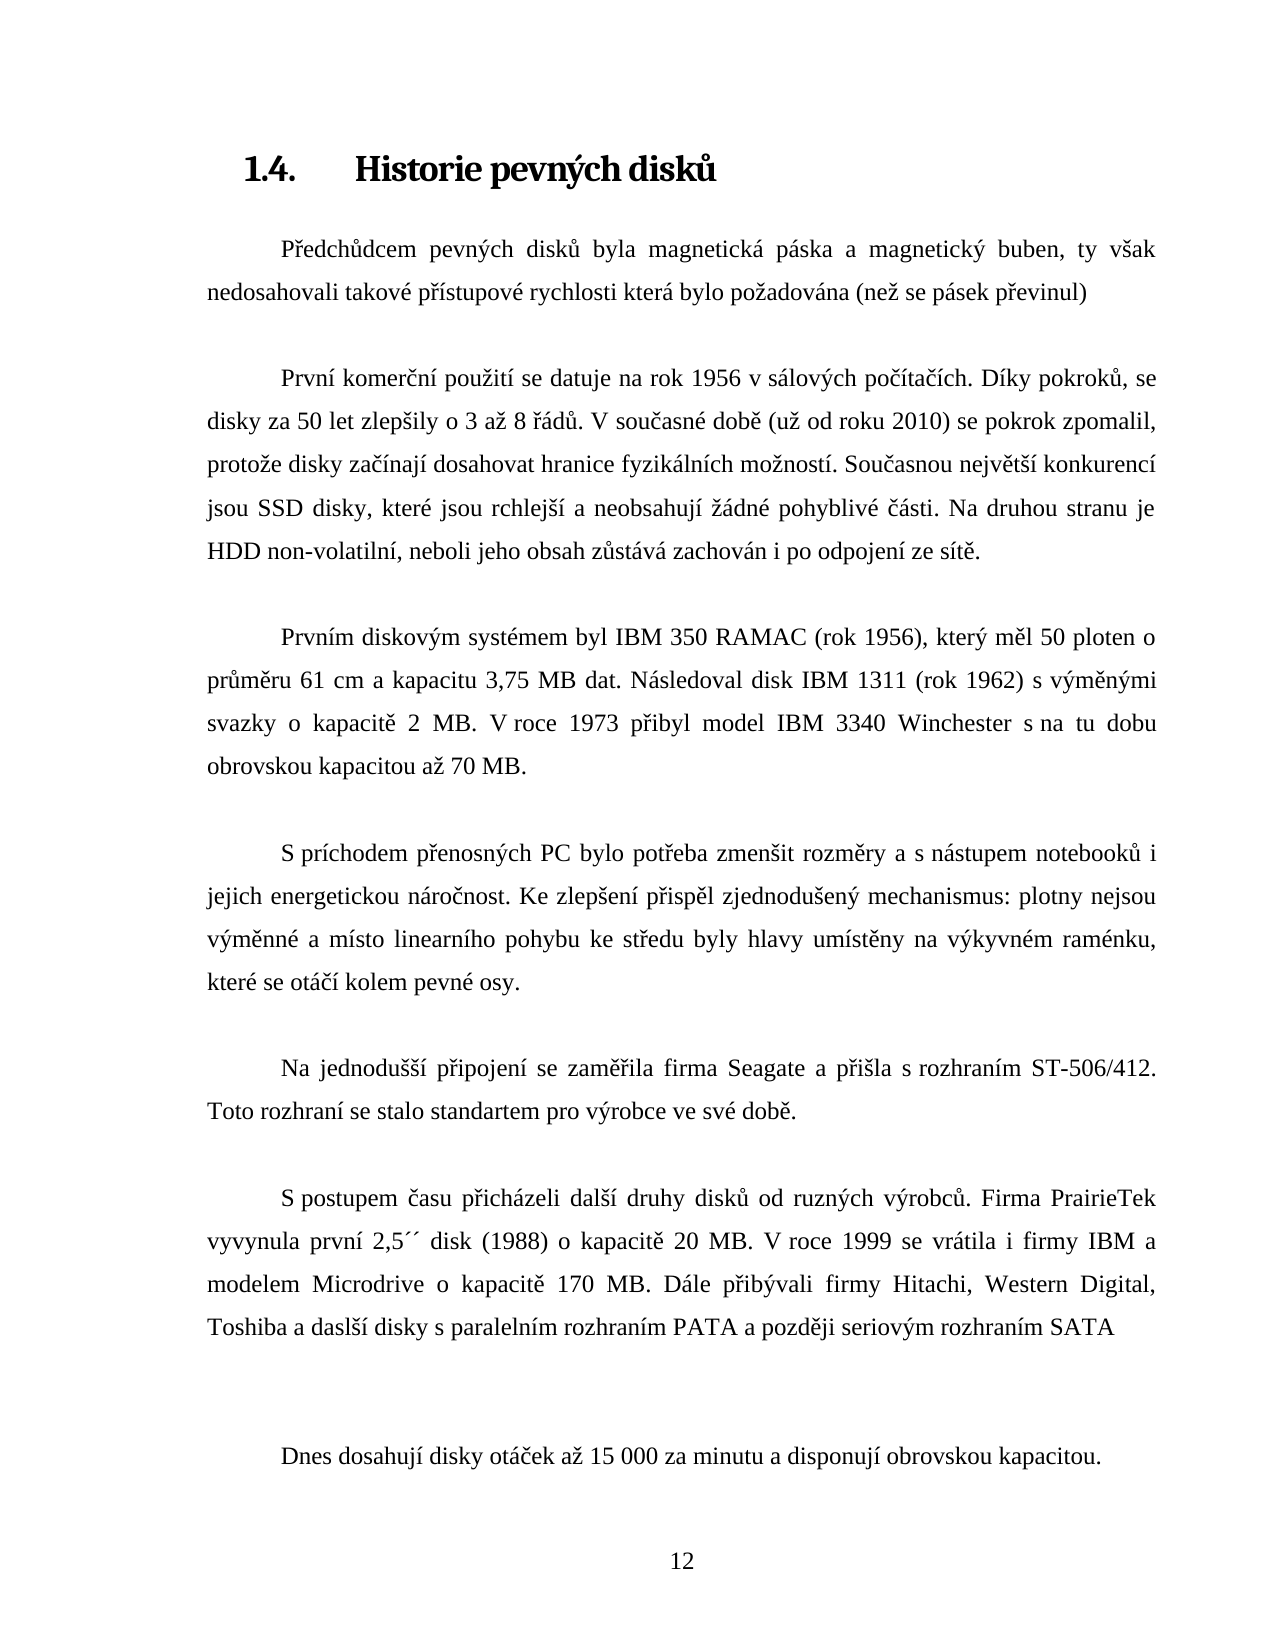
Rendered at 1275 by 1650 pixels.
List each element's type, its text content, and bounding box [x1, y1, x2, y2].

text První komerční použití se datuje na rok 1956 v sálových počítačích. Díky pokroků, se disky za 50 let zlepšily o 3 až 8 řádů. V současné době (už od roku 2010) se pokrok zpomalil, protože disky začínají dosahovat hranice fyzikálních možností. Současnou největší konkurencí jsou SSD disky, které jsou rchlejší a neobsahují žádné pohyblivé části. Na druhou stranu je HDD non-volatilní, neboli jeho obsah zůstává zachován i po odpojení ze sítě. [207, 363, 1157, 564]
text Na jednodušší připojení se zaměřila firma Seagate a přišla s rozhraním ST-506/412. Toto rozhraní se stalo standartem pro výrobce ve své době. [207, 1053, 1157, 1125]
title Historie pevných disků [244, 148, 1157, 191]
text S postupem času přicházeli další druhy disků od ruzných výrobců. Firma PrairieTek vyvynula první 2,5´´ disk (1988) o kapacitě 20 MB. V roce 1999 se vrátila i firmy IBM a modelem Microdrive o kapacitě 170 MB. Dále přibývali firmy Hitachi, Western Digital, Toshiba a daslší disky s paralelním rozhraním PATA a později seriovým rozhraním SATA [207, 1183, 1157, 1341]
text Dnes dosahují disky otáček až 15 000 za minutu a disponují obrovskou kapacitou. [207, 1441, 1157, 1470]
text S príchodem přenosných PC bylo potřeba zmenšit rozměry a s nástupem notebooků i jejich energetickou náročnost. Ke zlepšení přispěl zjednodušený mechanismus: plotny nejsou výměnné a místo linearního pohybu ke středu byly hlavy umístěny na výkyvném raménku, které se otáčí kolem pevné osy. [207, 838, 1157, 996]
text Předchůdcem pevných disků byla magnetická páska a magnetický buben, ty však nedosahovali takové přístupové rychlosti která bylo požadována (než se pásek převinul) [207, 234, 1157, 306]
text Prvním diskovým systémem byl IBM 350 RAMAC (rok 1956), který měl 50 ploten o průměru 61 cm a kapacitu 3,75 MB dat. Následoval disk IBM 1311 (rok 1962) s výměnými svazky o kapacitě 2 MB. V roce 1973 přibyl model IBM 3340 Winchester s na tu dobu obrovskou kapacitou až 70 MB. [207, 622, 1157, 780]
